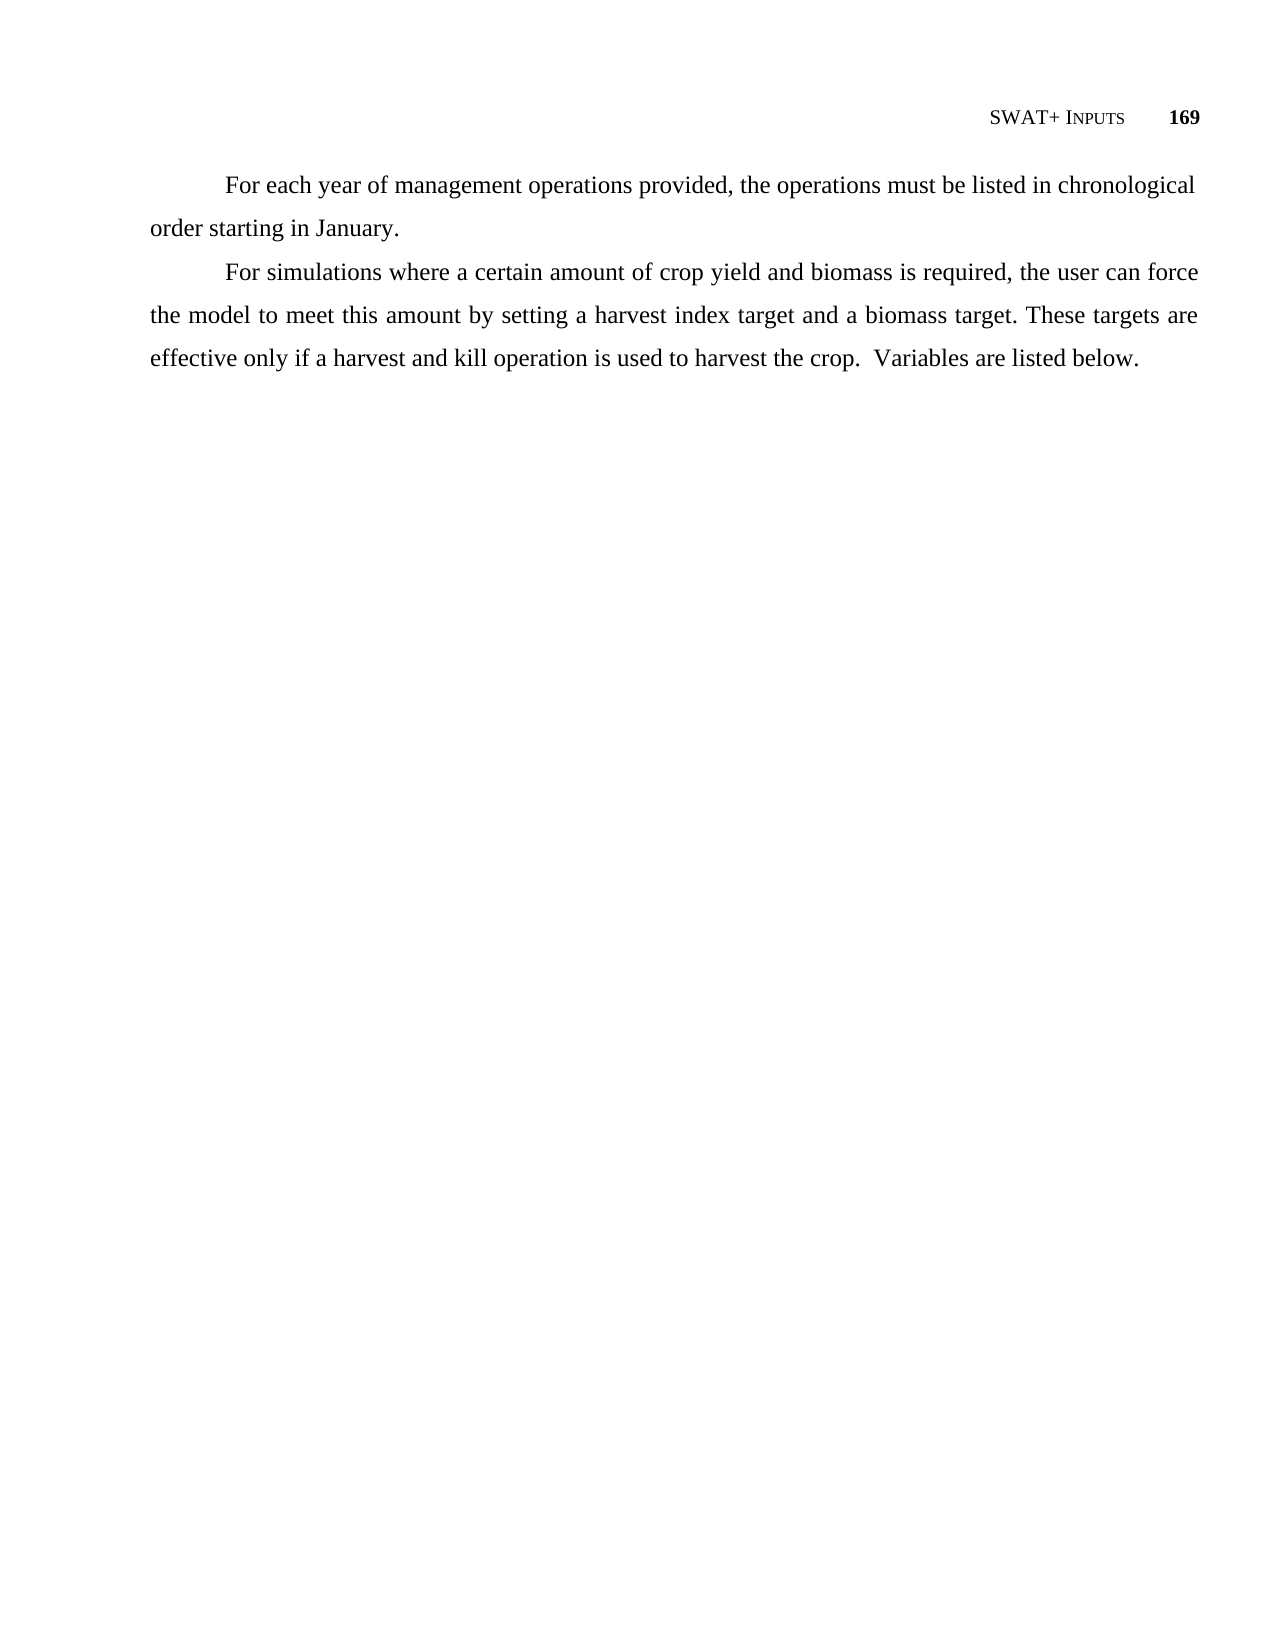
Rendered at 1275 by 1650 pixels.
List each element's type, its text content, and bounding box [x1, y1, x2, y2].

text For each year of management operations provided, the operations must be listed in chronological order starting in January. [150, 170, 1200, 242]
text For simulations where a certain amount of crop yield and biomass is required, the user can force the model to meet this amount by setting a harvest index target and a biomass target. These targets are effective only if a harvest and kill operation is used to harvest the crop. Variables are listed below. [150, 257, 1200, 372]
